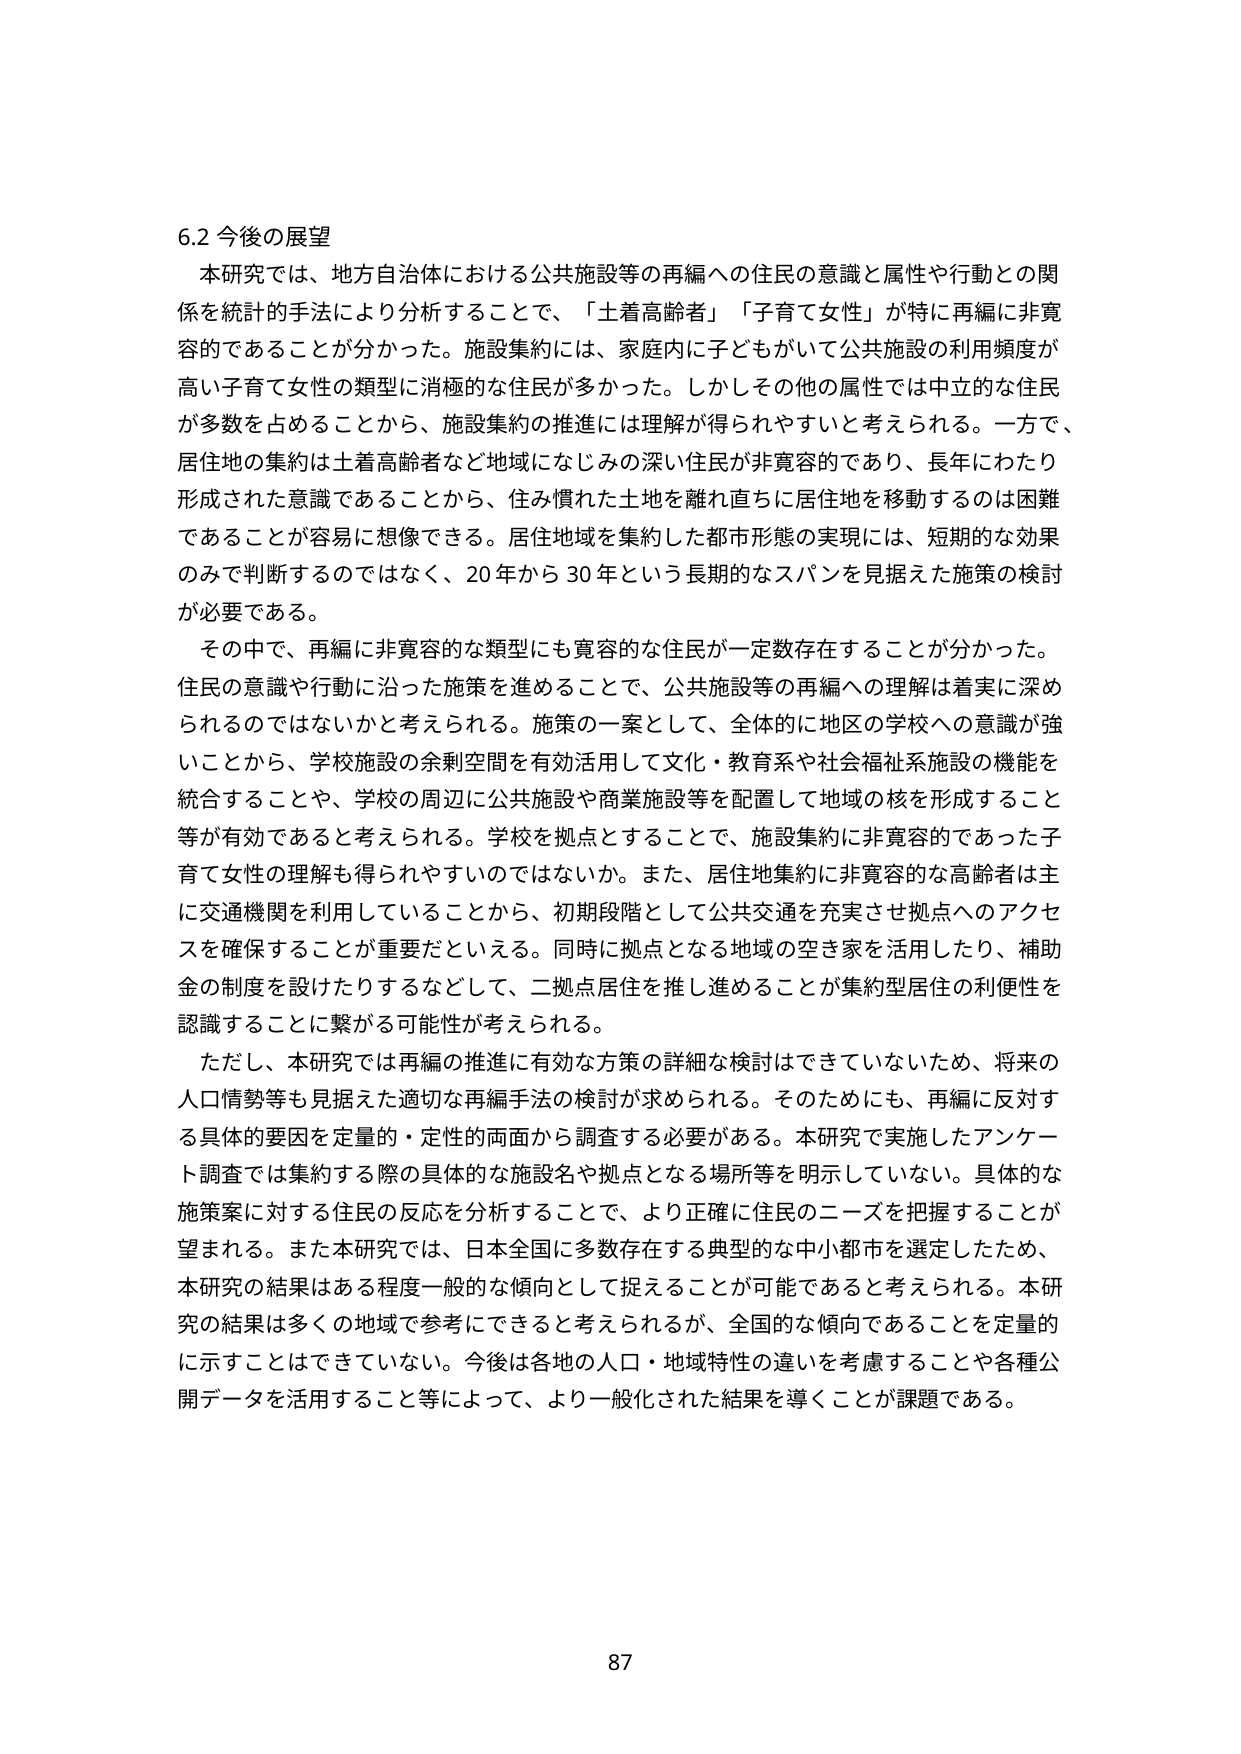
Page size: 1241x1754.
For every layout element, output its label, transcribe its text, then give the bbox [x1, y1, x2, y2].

text その中で、再編に非寛容的な類型にも寛容的な住民が一定数存在することが分かった。住民の意識や行動に沿った施策を進めることで、公共施設等の再編への理解は着実に深められるのではないかと考えられる。施策の一案として、全体的に地区の学校への意識が強いことから、学校施設の余剰空間を有効活用して文化・教育系や社会福祉系施設の機能を統合することや、学校の周辺に公共施設や商業施設等を配置して地域の核を形成すること等が有効であると考えられる。学校を拠点とすることで、施設集約に非寛容的であった子育て女性の理解も得られやすいのではないか。また、居住地集約に非寛容的な高齢者は主に交通機関を利用していることから、初期段階として公共交通を充実させ拠点へのアクセスを確保することが重要だといえる。同時に拠点となる地域の空き家を活用したり、補助金の制度を設けたりするなどして、二拠点居住を推し進めることが集約型居住の利便性を認識することに繋がる可能性が考えられる。 [177, 629, 1063, 1042]
subtitle 今後の展望 [177, 217, 1063, 254]
text ただし、本研究では再編の推進に有効な方策の詳細な検討はできていないため、将来の人口情勢等も見据えた適切な再編手法の検討が求められる。そのためにも、再編に反対する具体的要因を定量的・定性的両面から調査する必要がある。本研究で実施したアンケート調査では集約する際の具体的な施設名や拠点となる場所等を明示していない。具体的な施策案に対する住民の反応を分析することで、より正確に住民のニーズを把握することが望まれる。また本研究では、日本全国に多数存在する典型的な中小都市を選定したため、本研究の結果はある程度一般的な傾向として捉えることが可能であると考えられる。本研究の結果は多くの地域で参考にできると考えられるが、全国的な傾向であることを定量的に示すことはできていない。今後は各地の人口・地域特性の違いを考慮することや各種公開データを活用すること等によって、より一般化された結果を導くことが課題である。 [177, 1042, 1063, 1417]
text 本研究では、地方自治体における公共施設等の再編への住民の意識と属性や行動との関係を統計的手法により分析することで、「土着高齢者」「子育て女性」が特に再編に非寛容的であることが分かった。施設集約には、家庭内に子どもがいて公共施設の利用頻度が高い子育て女性の類型に消極的な住民が多かった。しかしその他の属性では中立的な住民が多数を占めることから、施設集約の推進には理解が得られやすいと考えられる。一方で、居住地の集約は土着高齢者など地域になじみの深い住民が非寛容的であり、長年にわたり形成された意識であることから、住み慣れた土地を離れ直ちに居住地を移動するのは困難であることが容易に想像できる。居住地域を集約した都市形態の実現には、短期的な効果のみで判断するのではなく、20年から30年という長期的なスパンを見据えた施策の検討が必要である。 [177, 254, 1063, 629]
